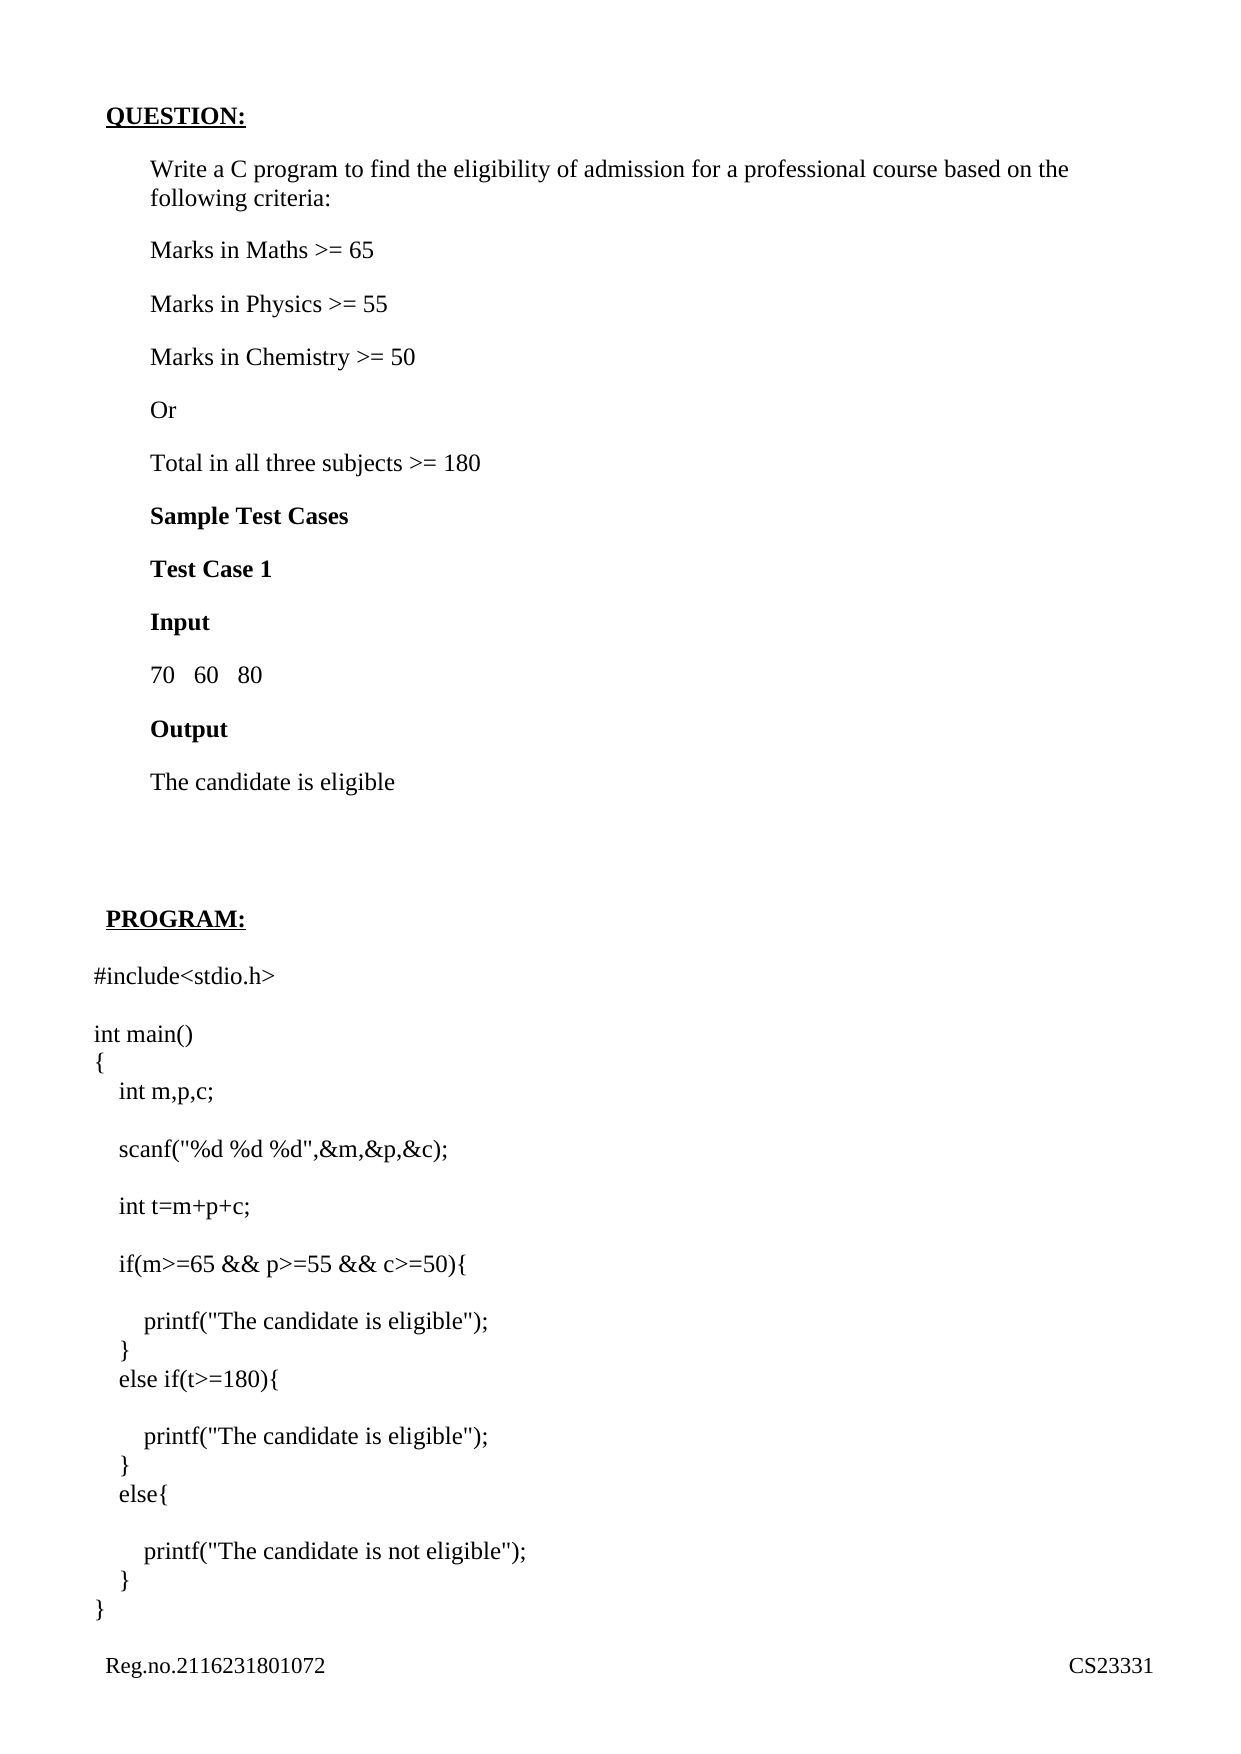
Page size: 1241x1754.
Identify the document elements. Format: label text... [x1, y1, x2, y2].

text } [94, 1594, 1155, 1622]
text Marks in Maths >= 65 [150, 236, 1080, 264]
text int main() [94, 1019, 1155, 1047]
text Write a C program to find the eligibility of admission for a professional course based on the following criteria: [150, 155, 1080, 211]
text Sample Test Cases [150, 502, 1080, 530]
text Output [150, 714, 1080, 743]
text int m,p,c; [94, 1076, 1155, 1105]
text QUESTION: [106, 101, 1155, 130]
text Marks in Physics >= 55 [150, 289, 1080, 318]
text PROGRAM: [106, 904, 1155, 932]
text Test Case 1 [150, 555, 1080, 583]
text } [94, 1450, 1155, 1479]
text printf("The candidate is eligible"); [94, 1421, 1155, 1450]
text } [94, 1565, 1155, 1594]
text printf("The candidate is eligible"); [94, 1306, 1155, 1335]
text printf("The candidate is not eligible"); [94, 1536, 1155, 1565]
text #include<stdio.h> [94, 961, 1155, 990]
text 70 60 80 [150, 661, 1080, 689]
text if(m>=65 && p>=55 && c>=50){ [94, 1249, 1155, 1277]
text } [94, 1335, 1155, 1364]
text Marks in Chemistry >= 50 [150, 343, 1080, 371]
text else{ [94, 1479, 1155, 1507]
text Input [150, 608, 1080, 636]
text Total in all three subjects >= 180 [150, 449, 1080, 477]
text else if(t>=180){ [94, 1364, 1155, 1392]
text { [94, 1047, 1155, 1076]
text scanf("%d %d %d",&m,&p,&c); [94, 1134, 1155, 1162]
text The candidate is eligible [150, 768, 1080, 796]
text Or [150, 396, 1080, 424]
text int t=m+p+c; [94, 1191, 1155, 1220]
